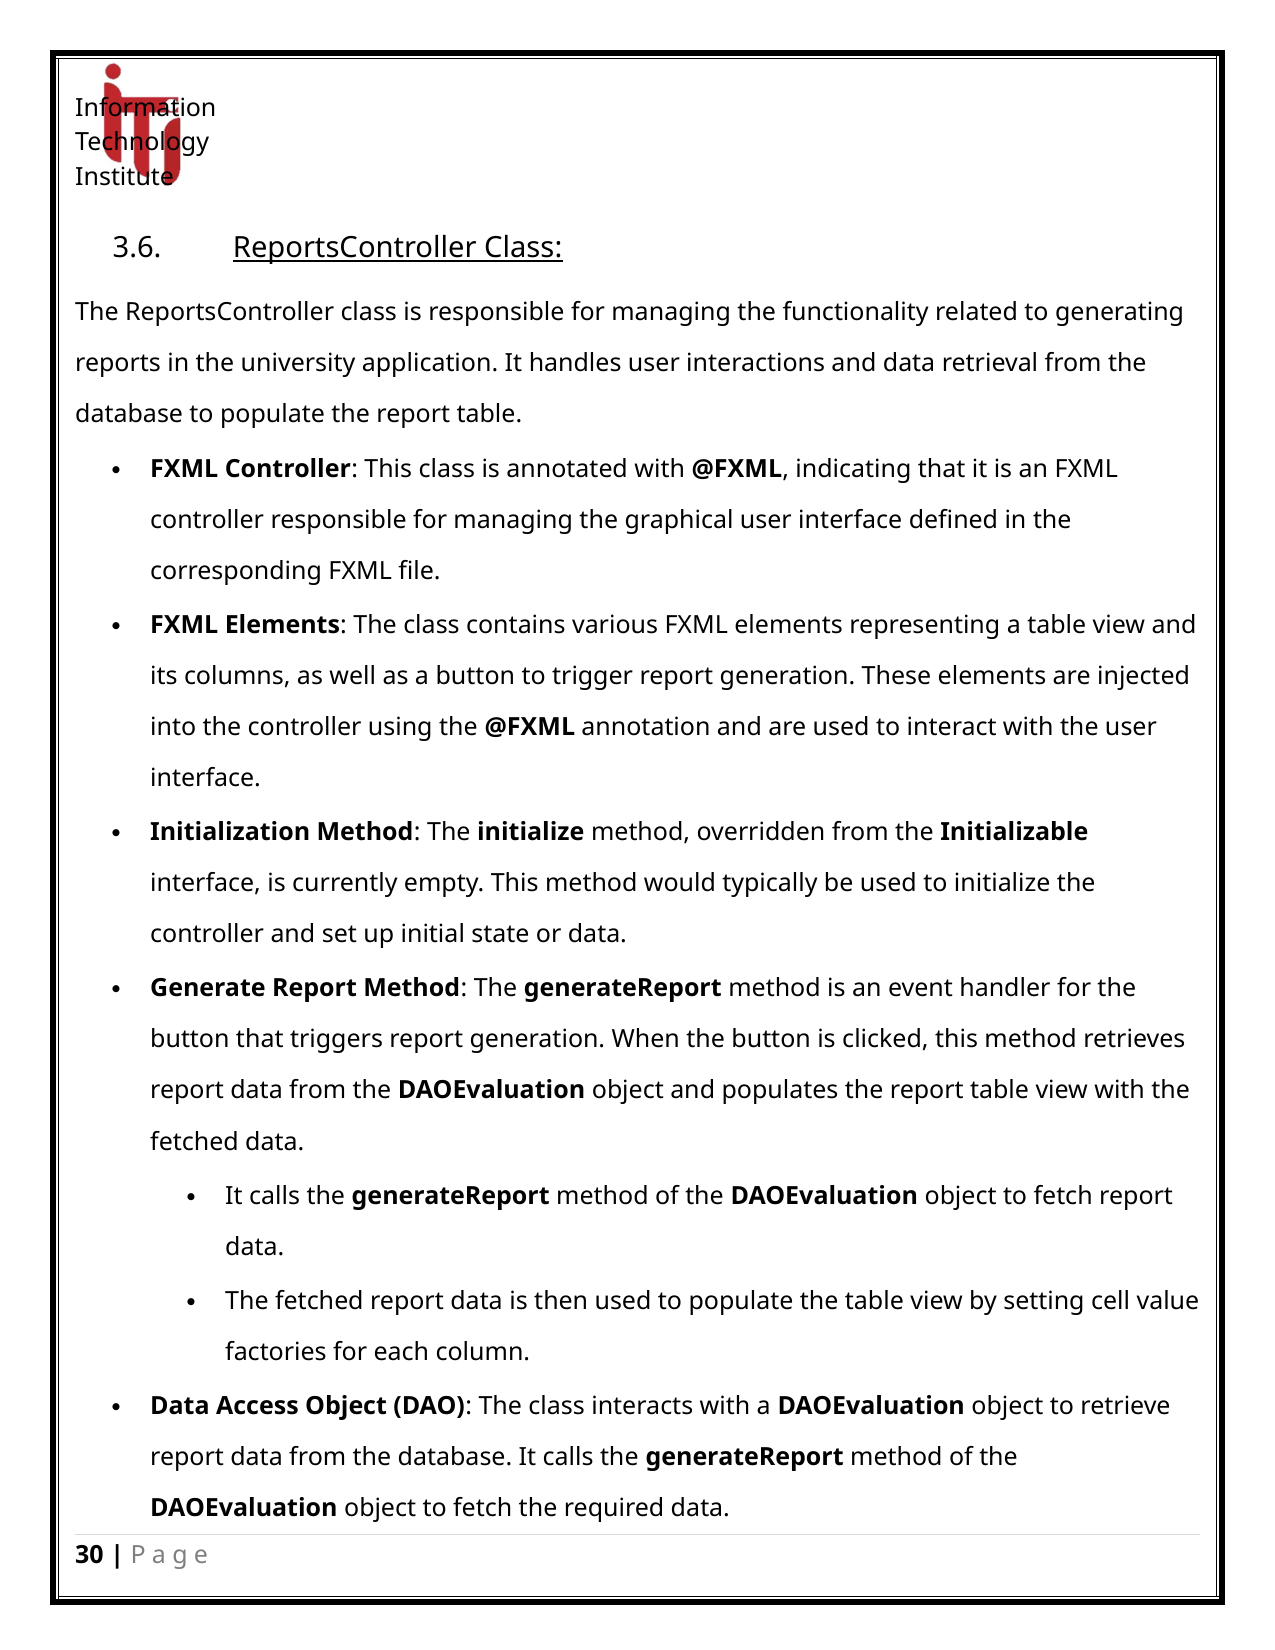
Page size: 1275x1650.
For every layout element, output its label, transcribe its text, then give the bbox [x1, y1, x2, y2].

picture [100, 62, 182, 187]
picture [100, 176, 108, 183]
list FXML Elements: The class contains various FXML elements representing a table view and its columns, as well as a button to trigger report generation. These elements are injected into the controller using the @FXML annotation and are used to interact with the user interface. [112, 607, 1200, 794]
list Initialization Method: The initialize method, overridden from the Initializable interface, is currently empty. This method would typically be used to initialize the controller and set up initial state or data. [112, 814, 1200, 950]
list The fetched report data is then used to populate the table view by setting cell value factories for each column. [187, 1283, 1200, 1368]
list It calls the generateReport method of the DAOEvaluation object to fetch report data. [187, 1177, 1200, 1262]
list FXML Controller: This class is annotated with @FXML, indicating that it is an FXML controller responsible for managing the graphical user interface defined in the corresponding FXML file. [112, 450, 1200, 586]
text The ReportsController class is responsible for managing the functionality related to generating reports in the university application. It handles user interactions and data retrieval from the database to populate the report table. [75, 294, 1200, 430]
list Generate Report Method: The generateReport method is an event handler for the button that triggers report generation. When the button is clicked, this method retrieves report data from the DAOEvaluation object and populates the report table view with the fetched data. [112, 970, 1200, 1157]
subtitle ReportsController Class: [112, 226, 1200, 266]
list Data Access Object (DAO): The class interacts with a DAOEvaluation object to retrieve report data from the database. It calls the generateReport method of the DAOEvaluation object to fetch the required data. [112, 1388, 1200, 1524]
